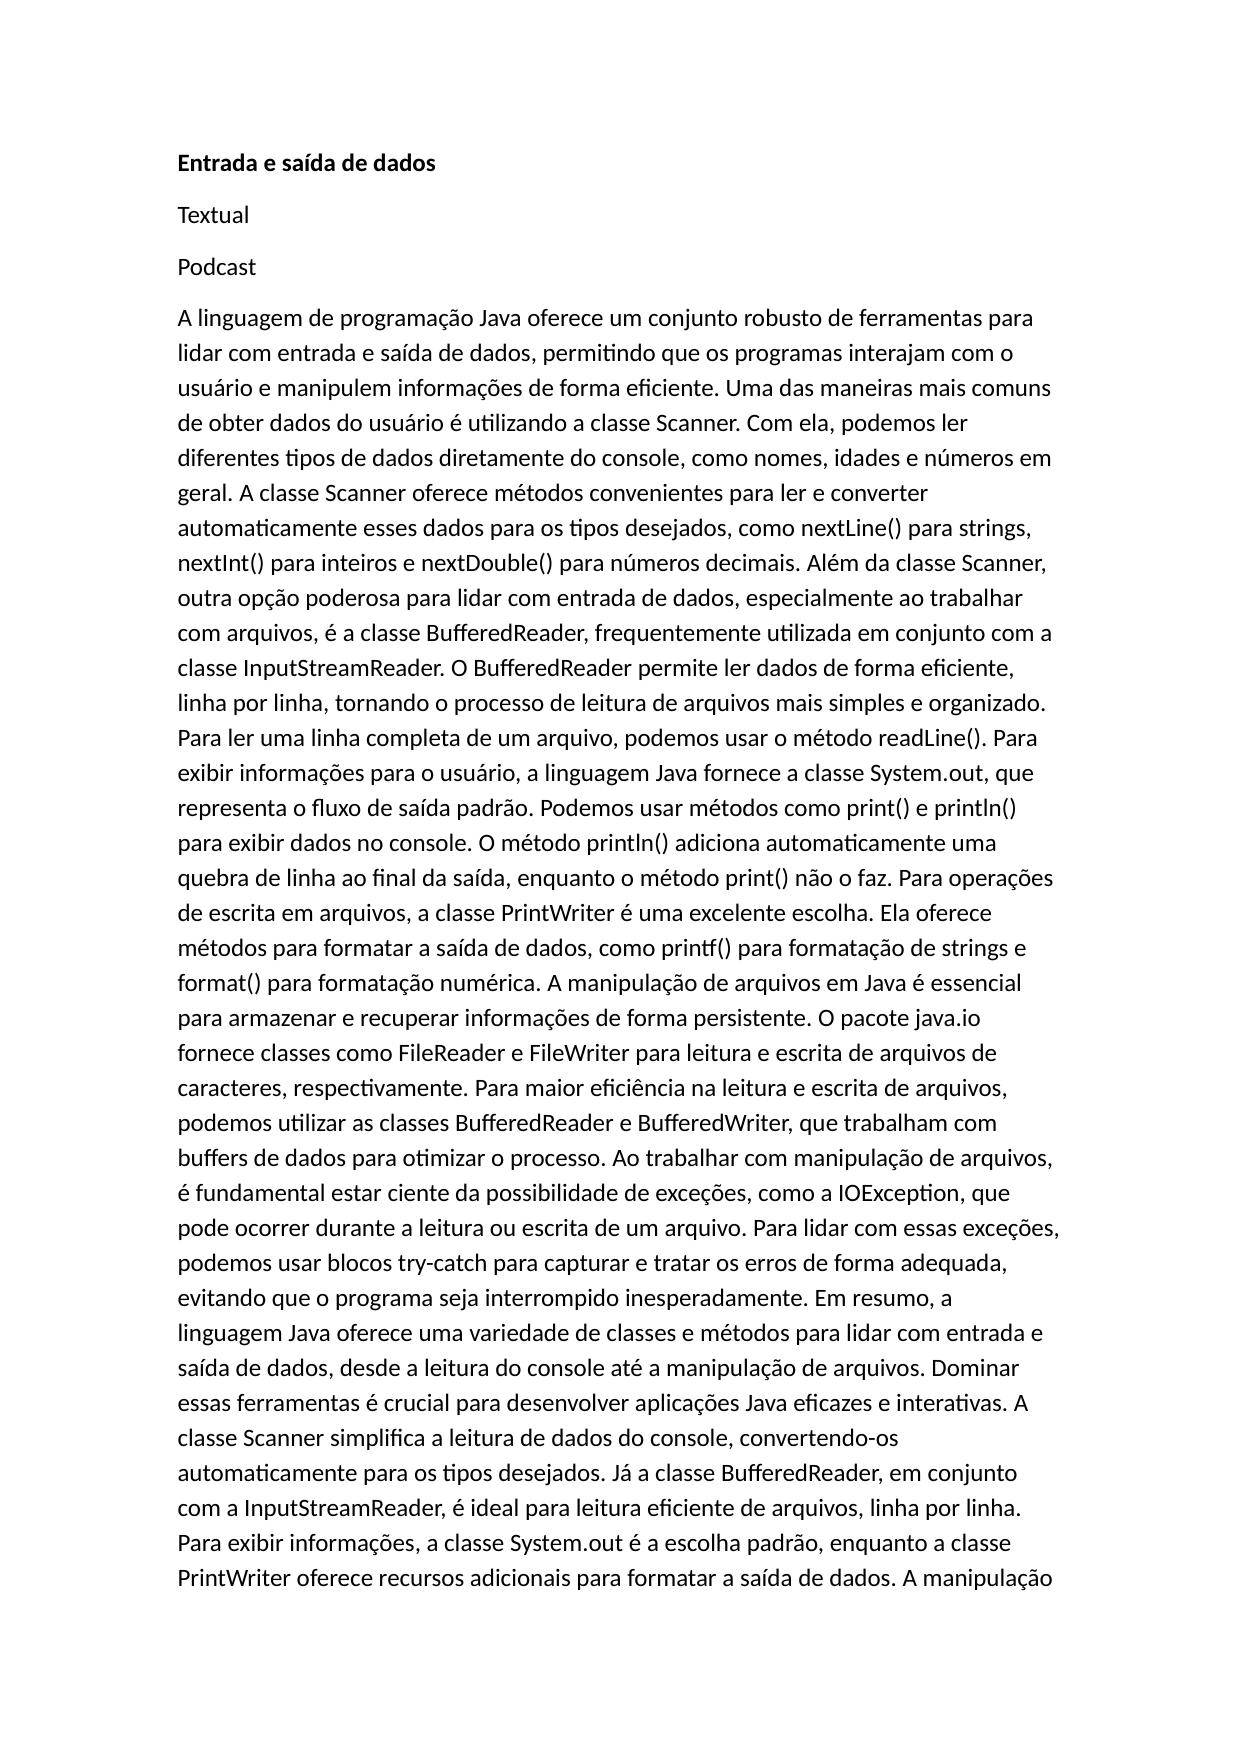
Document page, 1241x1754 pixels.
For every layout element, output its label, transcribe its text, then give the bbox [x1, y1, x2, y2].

text Textual [177, 199, 1063, 230]
text Podcast [177, 251, 1063, 281]
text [177, 303, 1063, 1593]
text Entrada e saída de dados [177, 148, 1063, 178]
